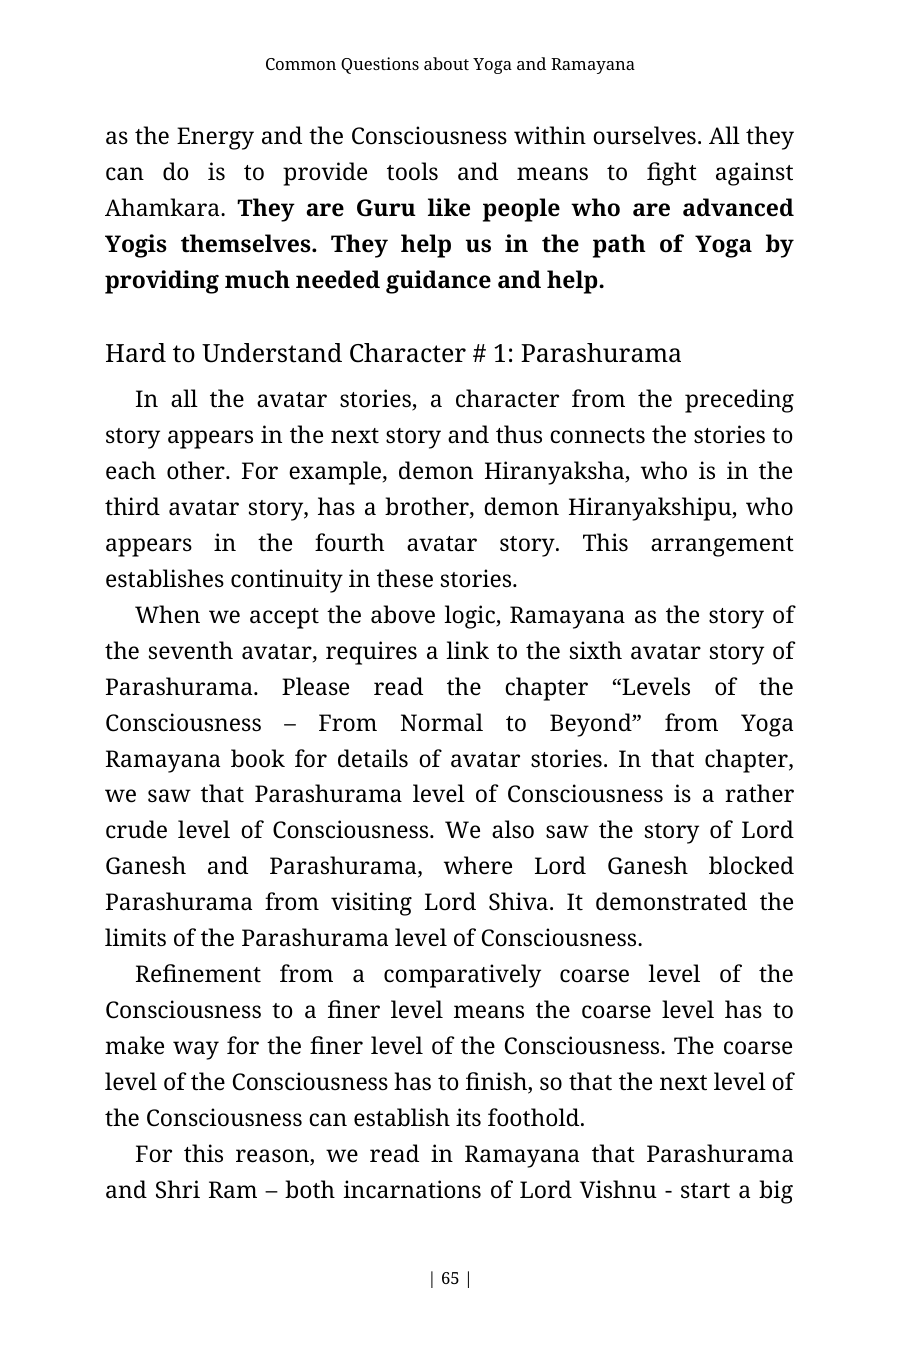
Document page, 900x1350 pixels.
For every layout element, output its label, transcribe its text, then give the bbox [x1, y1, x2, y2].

subtitle Hard to Understand Character # 1: Parashurama [105, 336, 795, 370]
text Refinement from a comparatively coarse level of the Consciousness to a finer level means the coarse level has to make way for the finer level of the Consciousness. The coarse level of the Consciousness has to finish, so that the next level of the Consciousness can establish its foothold. [105, 958, 795, 1133]
text When we accept the above logic, Ramayana as the story of the seventh avatar, requires a link to the sixth avatar story of Parashurama. Please read the chapter “Levels of the Consciousness – From Normal to Beyond” from Yoga Ramayana book for details of avatar stories. In that chapter, we saw that Parashurama level of Consciousness is a rather crude level of Consciousness. We also saw the story of Lord Ganesh and Parashurama, where Lord Ganesh blocked Parashurama from visiting Lord Shiva. It demonstrated the limits of the Parashurama level of Consciousness. [105, 599, 795, 953]
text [105, 1138, 795, 1205]
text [105, 120, 795, 295]
text In all the avatar stories, a character from the preceding story appears in the next story and thus connects the stories to each other. For example, demon Hiranyaksha, who is in the third avatar story, has a brother, demon Hiranyakshipu, who appears in the fourth avatar story. This arrangement establishes continuity in these stories. [105, 383, 795, 594]
